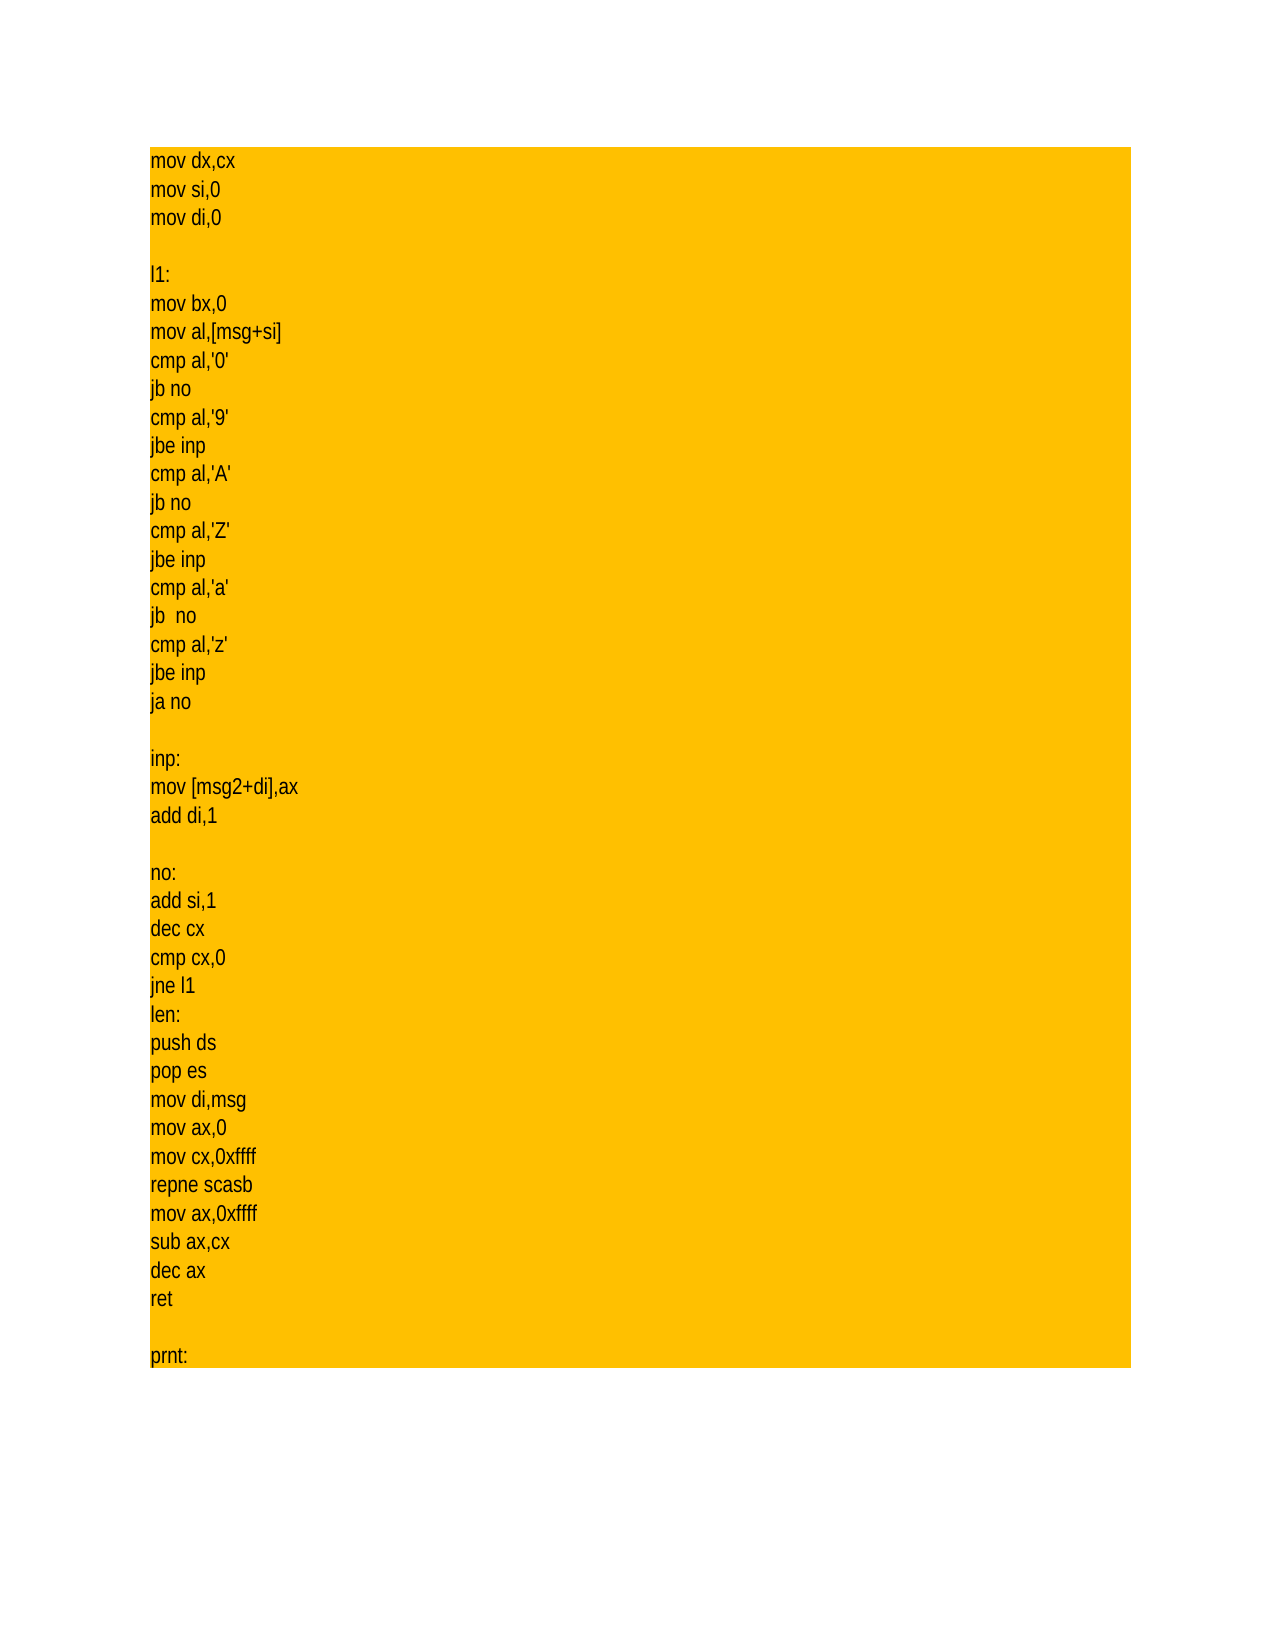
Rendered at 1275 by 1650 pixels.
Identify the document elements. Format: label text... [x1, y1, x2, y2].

text len: [150, 1001, 1131, 1027]
text cmp cx,0 [150, 944, 1131, 970]
text mov si,0 [150, 176, 1131, 202]
text dec ax [150, 1257, 1131, 1283]
text jb no [150, 375, 1131, 401]
text jb no [150, 602, 1131, 629]
text mov bx,0 [150, 290, 1131, 316]
text no: [150, 858, 1131, 885]
text cmp al,'A' [150, 460, 1131, 487]
text pop es [150, 1057, 1131, 1084]
text mov ax,0 [150, 1114, 1131, 1141]
text mov di,msg [150, 1086, 1131, 1112]
text mov [msg2+di],ax [150, 773, 1131, 799]
text cmp al,'9' [150, 403, 1131, 430]
text cmp al,'a' [150, 574, 1131, 600]
text cmp al,'z' [150, 631, 1131, 657]
text jne l1 [150, 972, 1131, 998]
text add si,1 [150, 887, 1131, 913]
text jbe inp [150, 432, 1131, 458]
text ret [150, 1285, 1131, 1311]
text repne scasb [150, 1171, 1131, 1198]
text push ds [150, 1029, 1131, 1055]
text mov cx,0xffff [150, 1143, 1131, 1169]
text inp: [150, 745, 1131, 771]
text jbe inp [150, 546, 1131, 572]
text cmp al,'Z' [150, 517, 1131, 543]
text mov ax,0xffff [150, 1200, 1131, 1226]
text mov dx,cx [150, 147, 1131, 174]
text jb no [150, 489, 1131, 515]
text jbe inp [150, 659, 1131, 686]
text mov di,0 [150, 204, 1131, 231]
text ja no [150, 688, 1131, 714]
text mov al,[msg+si] [150, 318, 1131, 344]
text sub ax,cx [150, 1228, 1131, 1254]
text prnt: [150, 1342, 1131, 1368]
text add di,1 [150, 802, 1131, 828]
text cmp al,'0' [150, 347, 1131, 373]
text l1: [150, 261, 1131, 288]
text dec cx [150, 915, 1131, 942]
